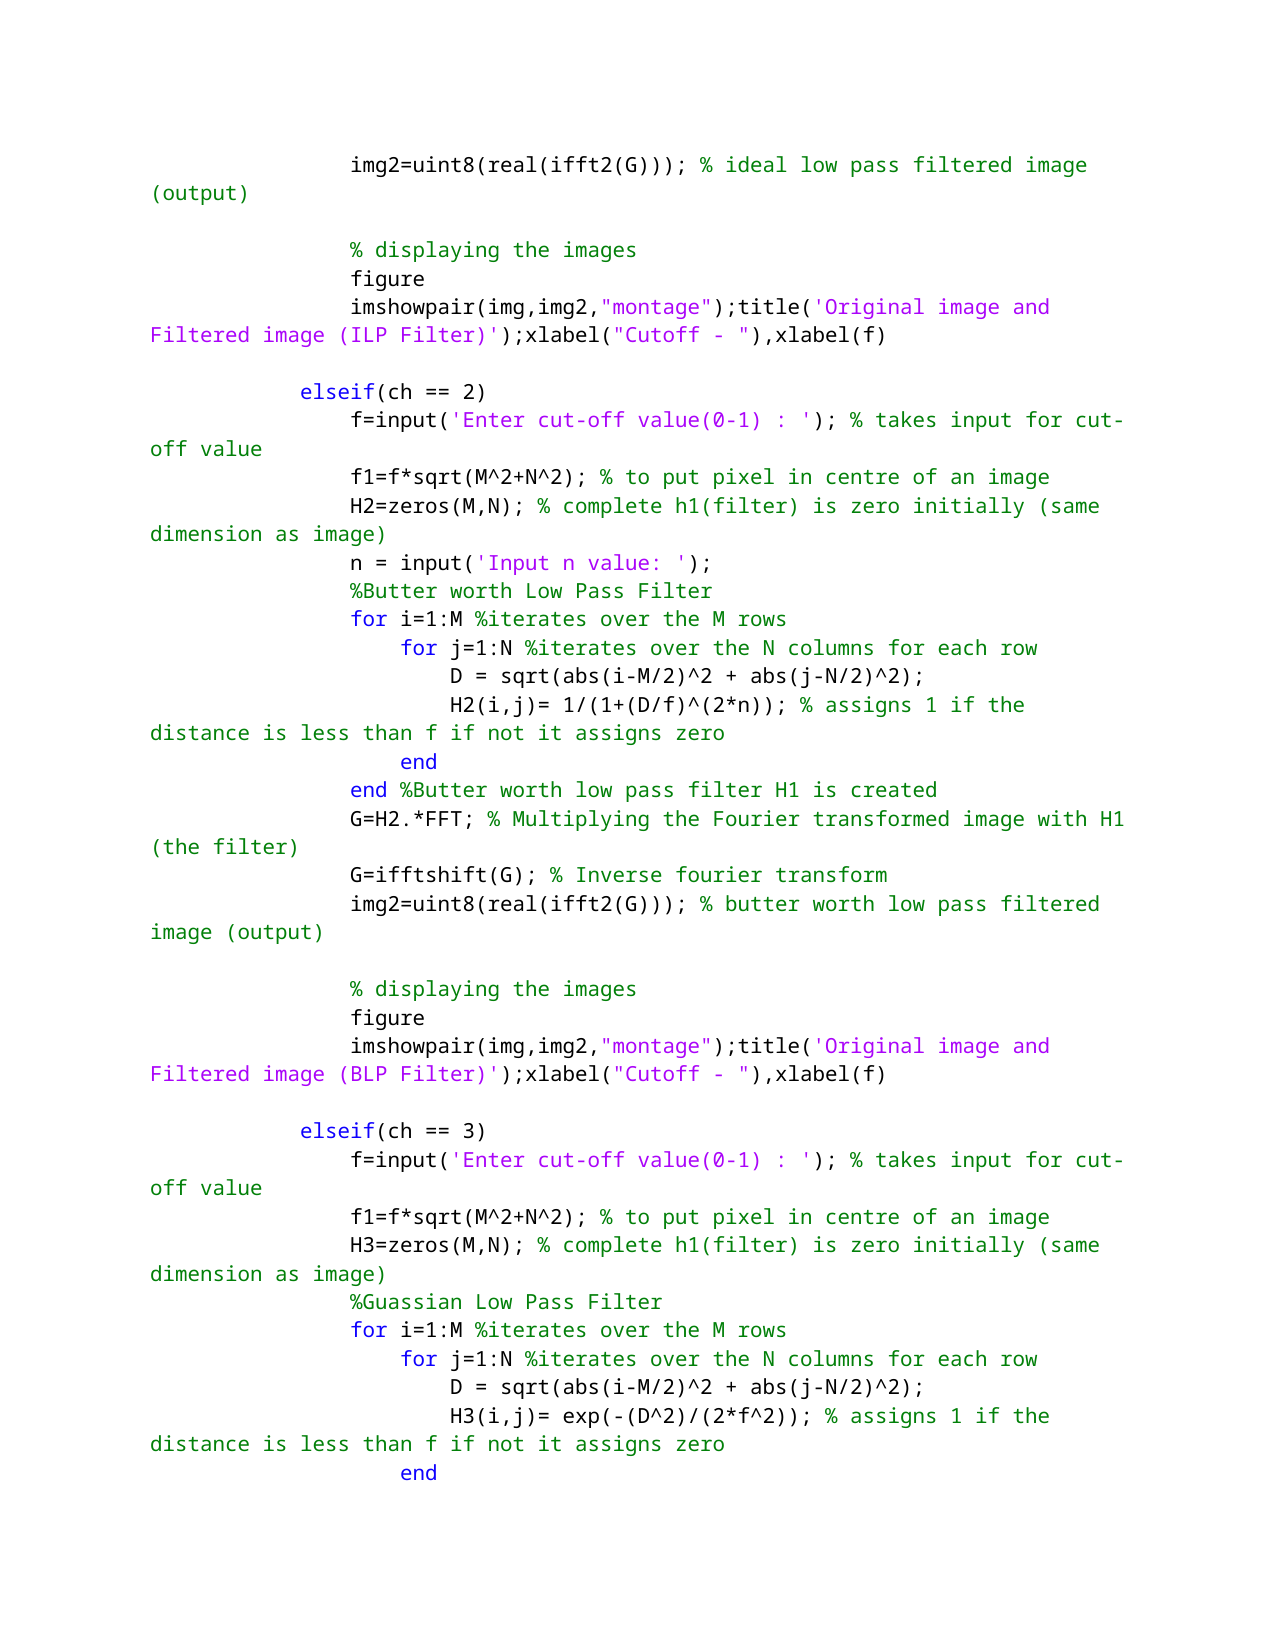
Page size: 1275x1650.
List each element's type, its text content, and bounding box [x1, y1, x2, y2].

text img2=uint8(real(ifft2(G))); % ideal low pass filtered image (output) [150, 150, 1125, 207]
text H2(i,j)= 1/(1+(D/f)^(2*n)); % assigns 1 if the distance is less than f if not it assigns zero [150, 690, 1125, 747]
text imshowpair(img,img2,"montage");title('Original image and Filtered image (BLP Filter)');xlabel("Cutoff - "),xlabel(f) [150, 1031, 1125, 1088]
text for i=1:M %iterates over the M rows [150, 604, 1125, 633]
text elseif(ch == 3) [150, 1116, 1125, 1145]
text for j=1:N %iterates over the N columns for each row [150, 1344, 1125, 1372]
text n = input('Input n value: '); [150, 548, 1125, 576]
text end [150, 747, 1125, 775]
text for i=1:M %iterates over the M rows [150, 1316, 1125, 1344]
text f=input('Enter cut-off value(0-1) : '); % takes input for cut-off value [150, 1145, 1125, 1202]
text %Butter worth Low Pass Filter [150, 576, 1125, 604]
text G=ifftshift(G); % Inverse fourier transform [150, 861, 1125, 889]
text H3=zeros(M,N); % complete h1(filter) is zero initially (same dimension as image) [150, 1230, 1125, 1287]
text img2=uint8(real(ifft2(G))); % butter worth low pass filtered image (output) [150, 889, 1125, 946]
text elseif(ch == 2) [150, 377, 1125, 406]
text H2=zeros(M,N); % complete h1(filter) is zero initially (same dimension as image) [150, 491, 1125, 548]
text % displaying the images [150, 235, 1125, 264]
text % displaying the images [150, 974, 1125, 1003]
text H3(i,j)= exp(-(D^2)/(2*f^2)); % assigns 1 if the distance is less than f if not it assigns zero [150, 1401, 1125, 1458]
text figure [150, 1003, 1125, 1031]
text end %Butter worth low pass filter H1 is created [150, 775, 1125, 804]
text G=H2.*FFT; % Multiplying the Fourier transformed image with H1 (the filter) [150, 804, 1125, 861]
text imshowpair(img,img2,"montage");title('Original image and Filtered image (ILP Filter)');xlabel("Cutoff - "),xlabel(f) [150, 292, 1125, 349]
text f1=f*sqrt(M^2+N^2); % to put pixel in centre of an image [150, 1202, 1125, 1230]
text D = sqrt(abs(i-M/2)^2 + abs(j-N/2)^2); [150, 1372, 1125, 1401]
text end [150, 1458, 1125, 1486]
text %Guassian Low Pass Filter [150, 1287, 1125, 1316]
text f=input('Enter cut-off value(0-1) : '); % takes input for cut-off value [150, 406, 1125, 462]
text f1=f*sqrt(M^2+N^2); % to put pixel in centre of an image [150, 462, 1125, 491]
text D = sqrt(abs(i-M/2)^2 + abs(j-N/2)^2); [150, 661, 1125, 690]
text figure [150, 264, 1125, 292]
text for j=1:N %iterates over the N columns for each row [150, 633, 1125, 661]
